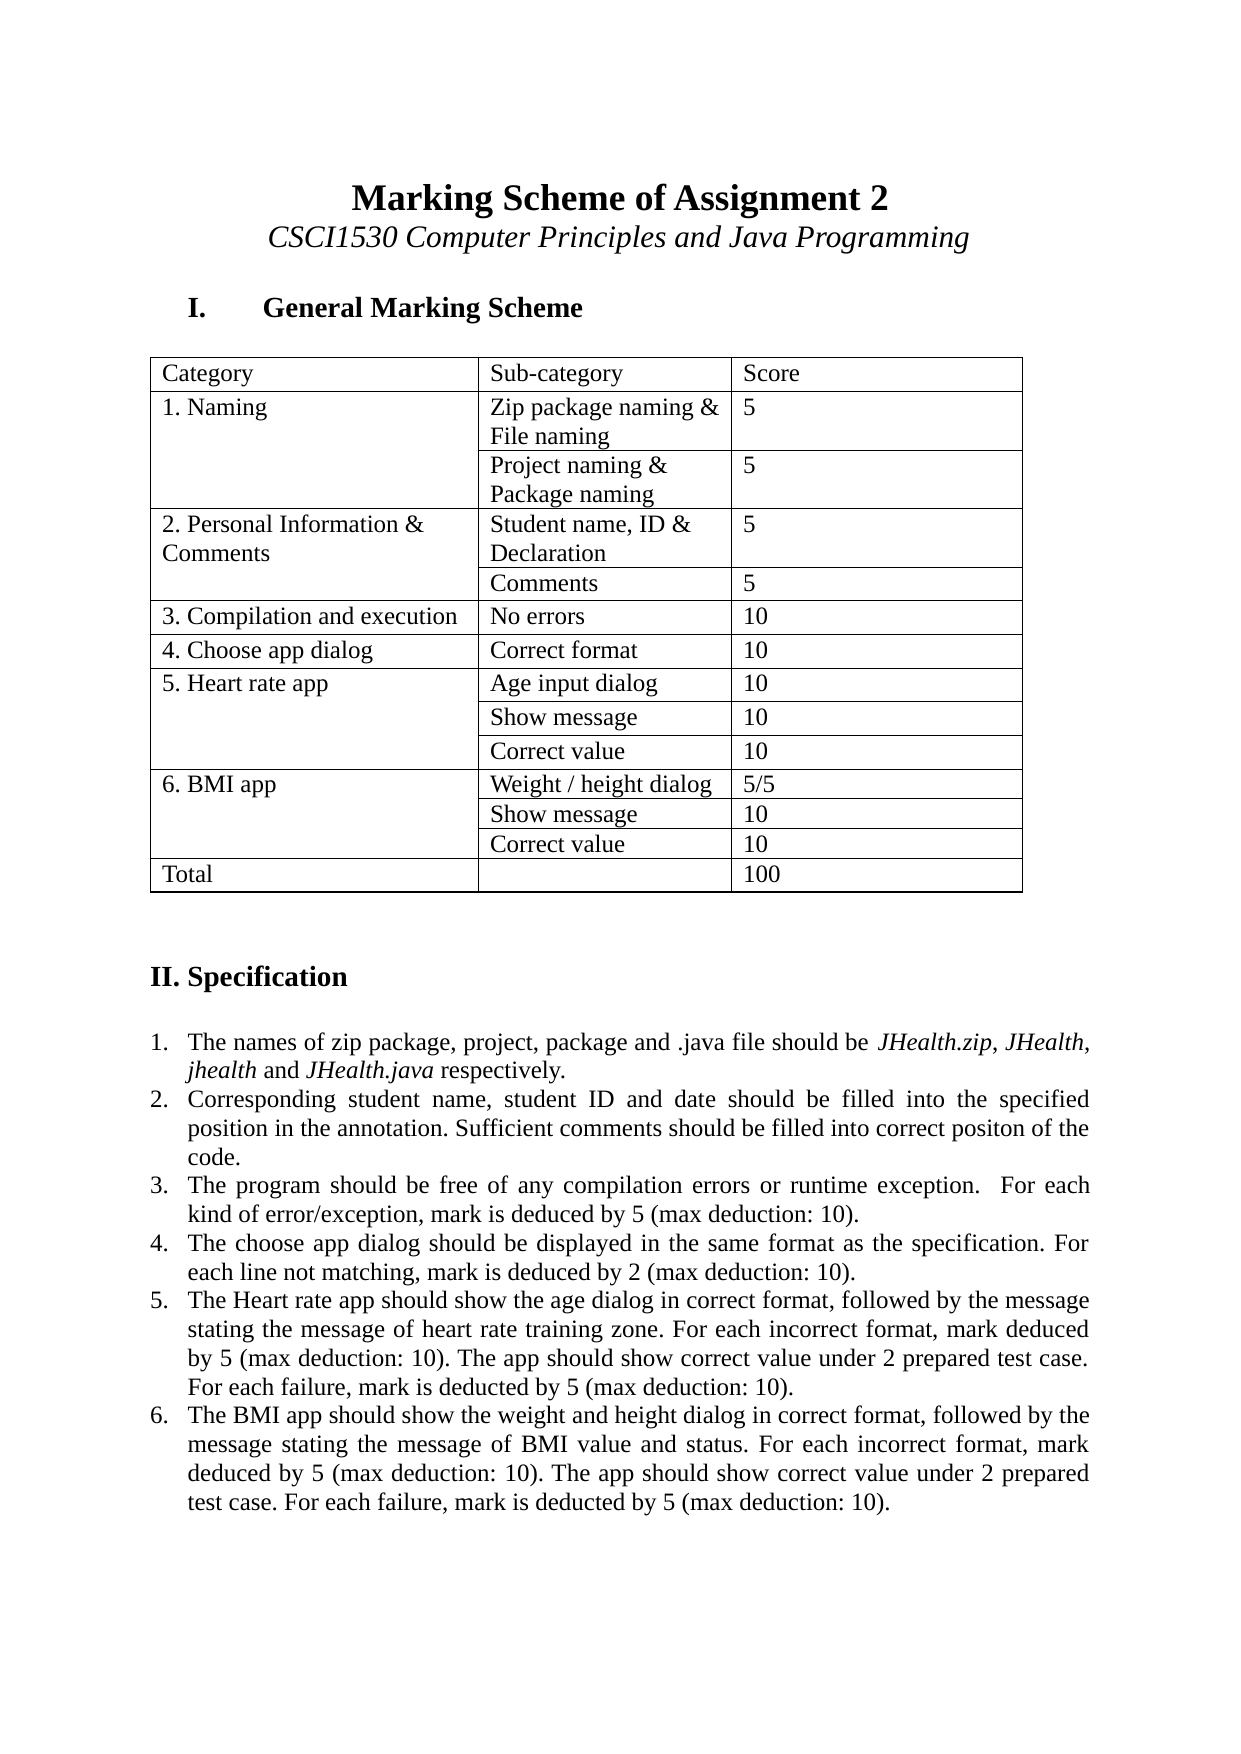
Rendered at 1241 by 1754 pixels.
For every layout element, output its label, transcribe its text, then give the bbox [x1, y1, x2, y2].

table_cell 6. BMI app [151, 770, 478, 858]
table_cell Comments [479, 568, 731, 600]
table_cell 10 [732, 829, 1022, 858]
text Marking Scheme of Assignment 2 [150, 175, 1090, 218]
table_header Score [732, 358, 1022, 391]
table_cell Correct value [479, 829, 731, 858]
table_cell Project naming & Package naming [479, 451, 731, 508]
list The BMI app should show the weight and height dialog in correct format, followed by the message stating the message of BMI value and status. For each incorrect format, mark deduced by 5 (max deduction: 10). The app should show correct value under 2 prepared test case. For each failure, mark is deducted by 5 (max deduction: 10). [150, 1400, 1090, 1515]
table_cell 10 [732, 736, 1022, 768]
table_cell Show message [479, 799, 731, 828]
table_cell 5 [732, 451, 1022, 508]
table_cell 10 [732, 669, 1022, 701]
table_cell 5 [732, 392, 1022, 449]
list Corresponding student name, student ID and date should be filled into the specified position in the annotation. Sufficient comments should be filled into correct positon of the code. [150, 1084, 1090, 1170]
table_cell 10 [732, 799, 1022, 828]
table_cell Correct format [479, 635, 731, 667]
list The program should be free of any compilation errors or runtime exception. For each kind of error/exception, mark is deduced by 5 (max deduction: 10). [150, 1170, 1090, 1228]
list The names of zip package, project, package and .java file should be JHealth.zip, JHealth, jhealth and JHealth.java respectively. [150, 1027, 1090, 1084]
text II. Specification [150, 959, 1090, 993]
list The Heart rate app should show the age dialog in correct format, followed by the message stating the message of heart rate training zone. For each incorrect format, mark deduced by 5 (max deduction: 10). The app should show correct value under 2 prepared test case. For each failure, mark is deducted by 5 (max deduction: 10). [150, 1285, 1090, 1400]
table_cell Total [151, 859, 478, 891]
list The choose app dialog should be displayed in the same format as the specification. For each line not matching, mark is deduced by 2 (max deduction: 10). [150, 1228, 1090, 1285]
table_header Category [151, 358, 478, 391]
table_cell 5 [732, 509, 1022, 567]
table_cell No errors [479, 601, 731, 634]
table_cell Age input dialog [479, 669, 731, 701]
table_cell 10 [732, 635, 1022, 667]
table_cell 1. Naming [151, 392, 478, 508]
table_cell 100 [732, 859, 1022, 891]
table_cell 10 [732, 702, 1022, 735]
table_cell 2. Personal Information & Comments [151, 509, 478, 600]
table_cell 5/5 [732, 770, 1022, 798]
table_cell Correct value [479, 736, 731, 768]
table_cell [479, 859, 731, 891]
list General Marking Scheme [187, 290, 1090, 324]
table_cell Show message [479, 702, 731, 735]
table_cell 4. Choose app dialog [151, 635, 478, 667]
table_cell Student name, ID & Declaration [479, 509, 731, 567]
table_cell 3. Compilation and execution [151, 601, 478, 634]
table_header Sub-category [479, 358, 731, 391]
table_cell Weight / height dialog [479, 770, 731, 798]
table_cell 10 [732, 601, 1022, 634]
table_cell 5 [732, 568, 1022, 600]
table_cell 5. Heart rate app [151, 669, 478, 768]
text CSCI1530 Computer Principles and Java Programming [150, 218, 1090, 254]
table_cell Zip package naming & File naming [479, 392, 731, 449]
